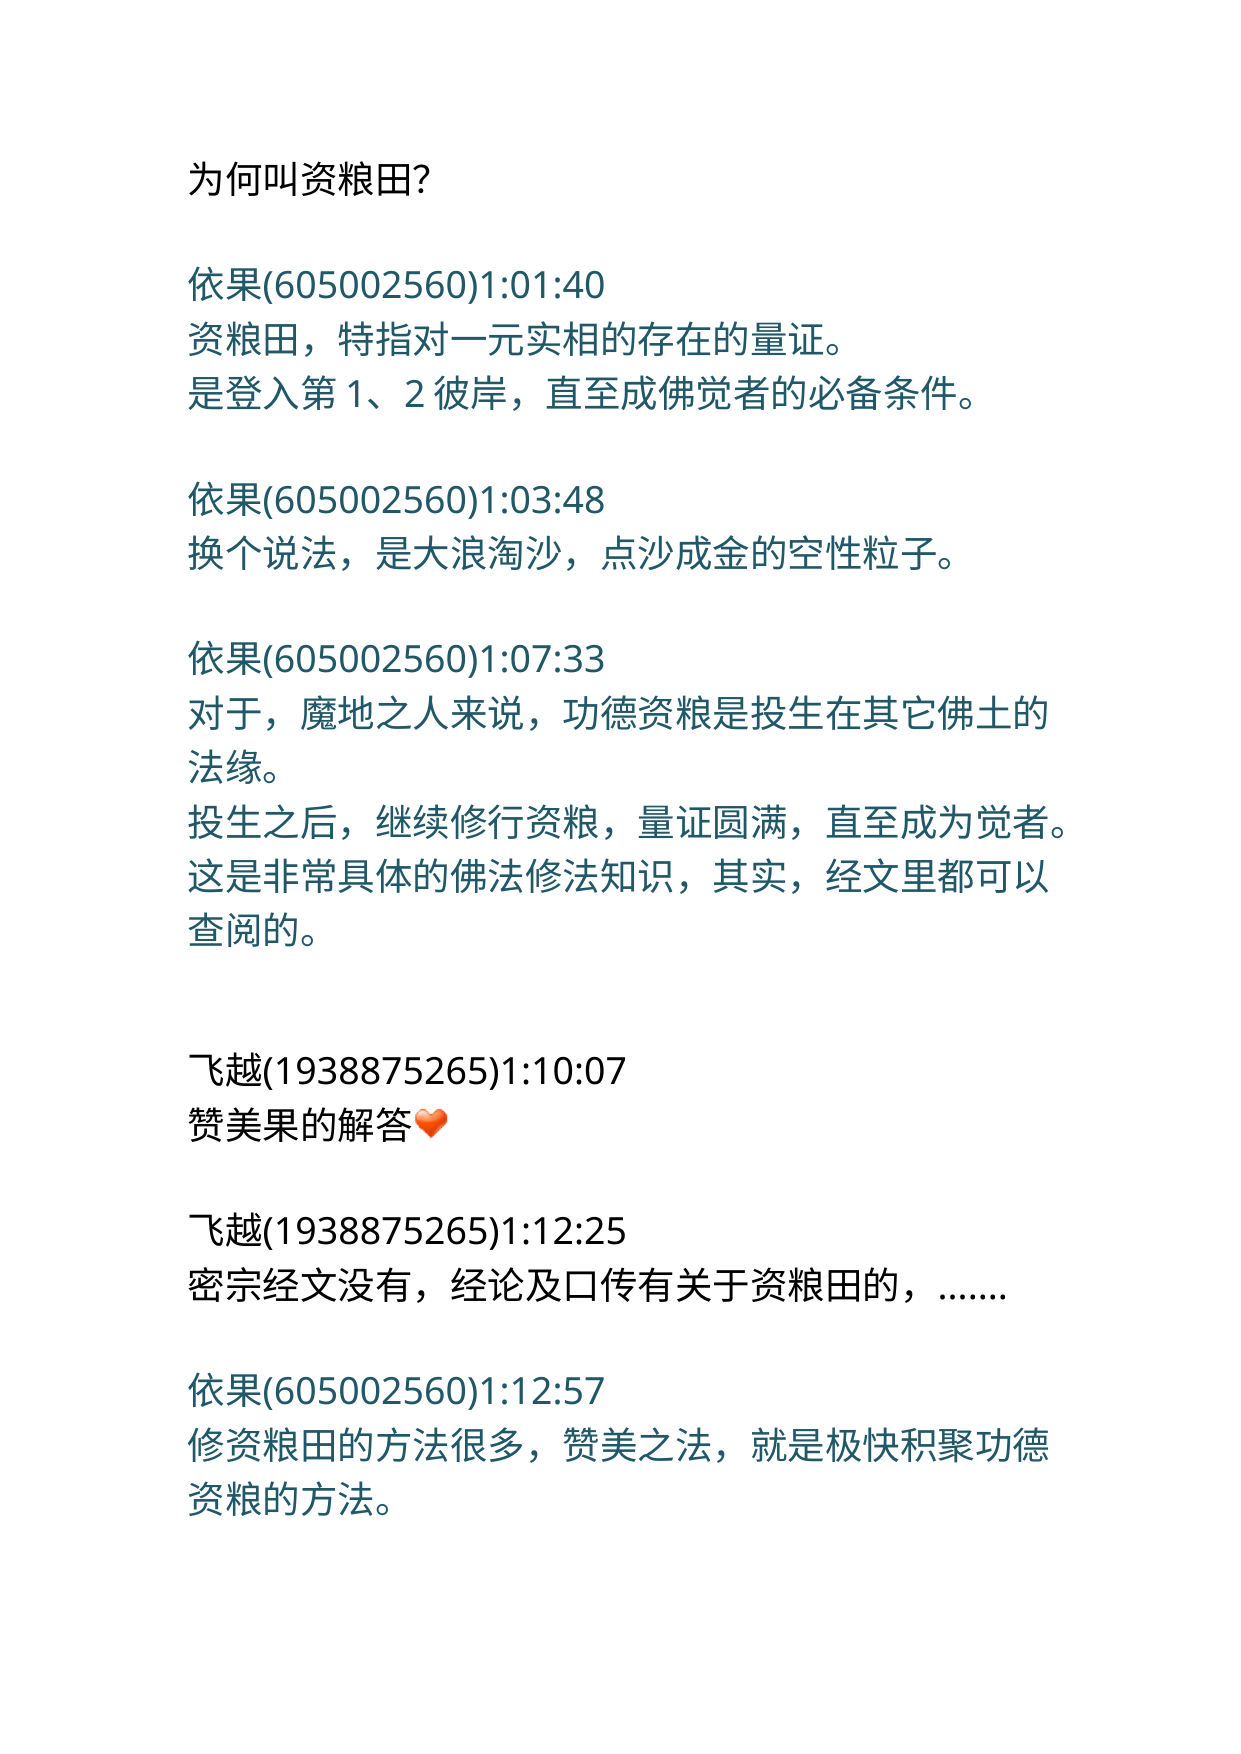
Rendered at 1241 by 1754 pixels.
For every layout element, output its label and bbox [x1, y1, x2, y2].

text [187, 150, 1053, 1041]
text [187, 1041, 1053, 1575]
picture [412, 1101, 451, 1140]
